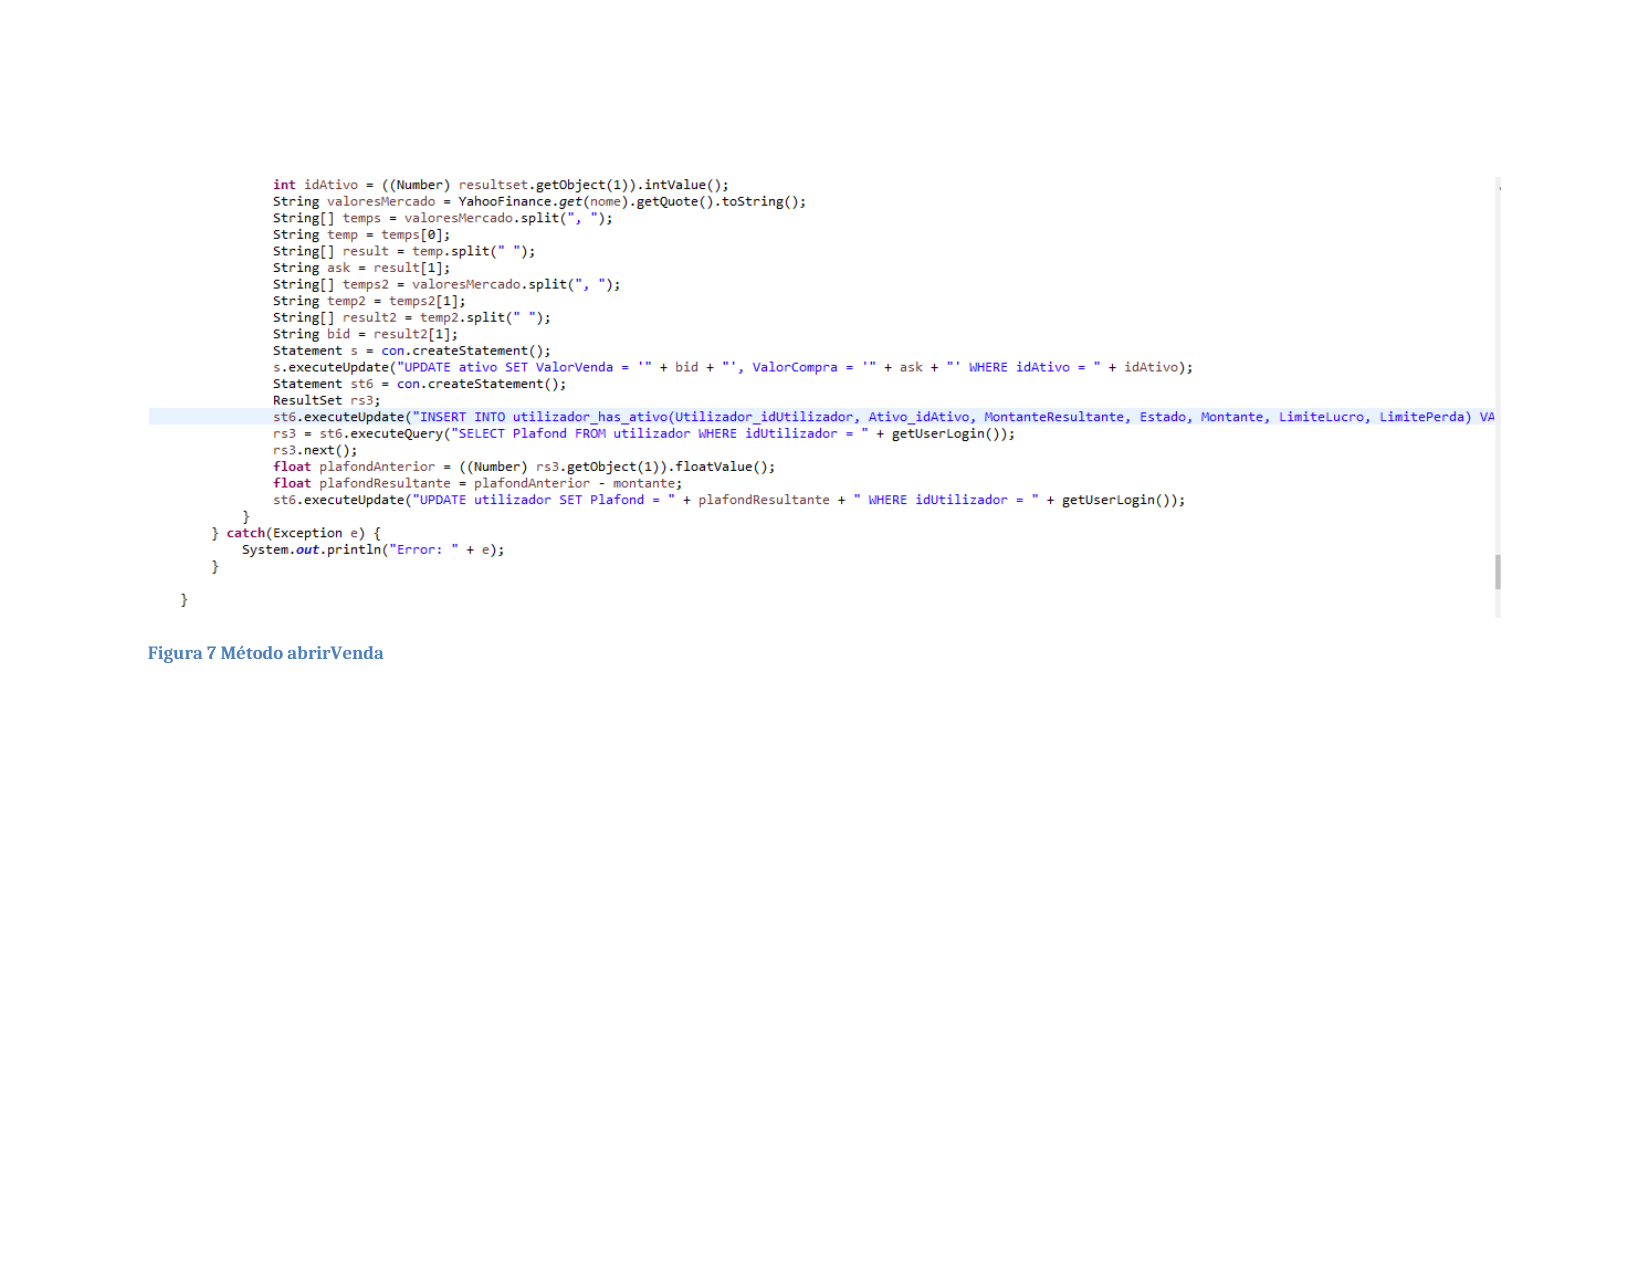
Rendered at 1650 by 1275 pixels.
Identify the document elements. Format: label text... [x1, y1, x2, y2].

picture [147, 177, 1501, 618]
text Figura 7 Método abrirVenda [148, 642, 1502, 664]
